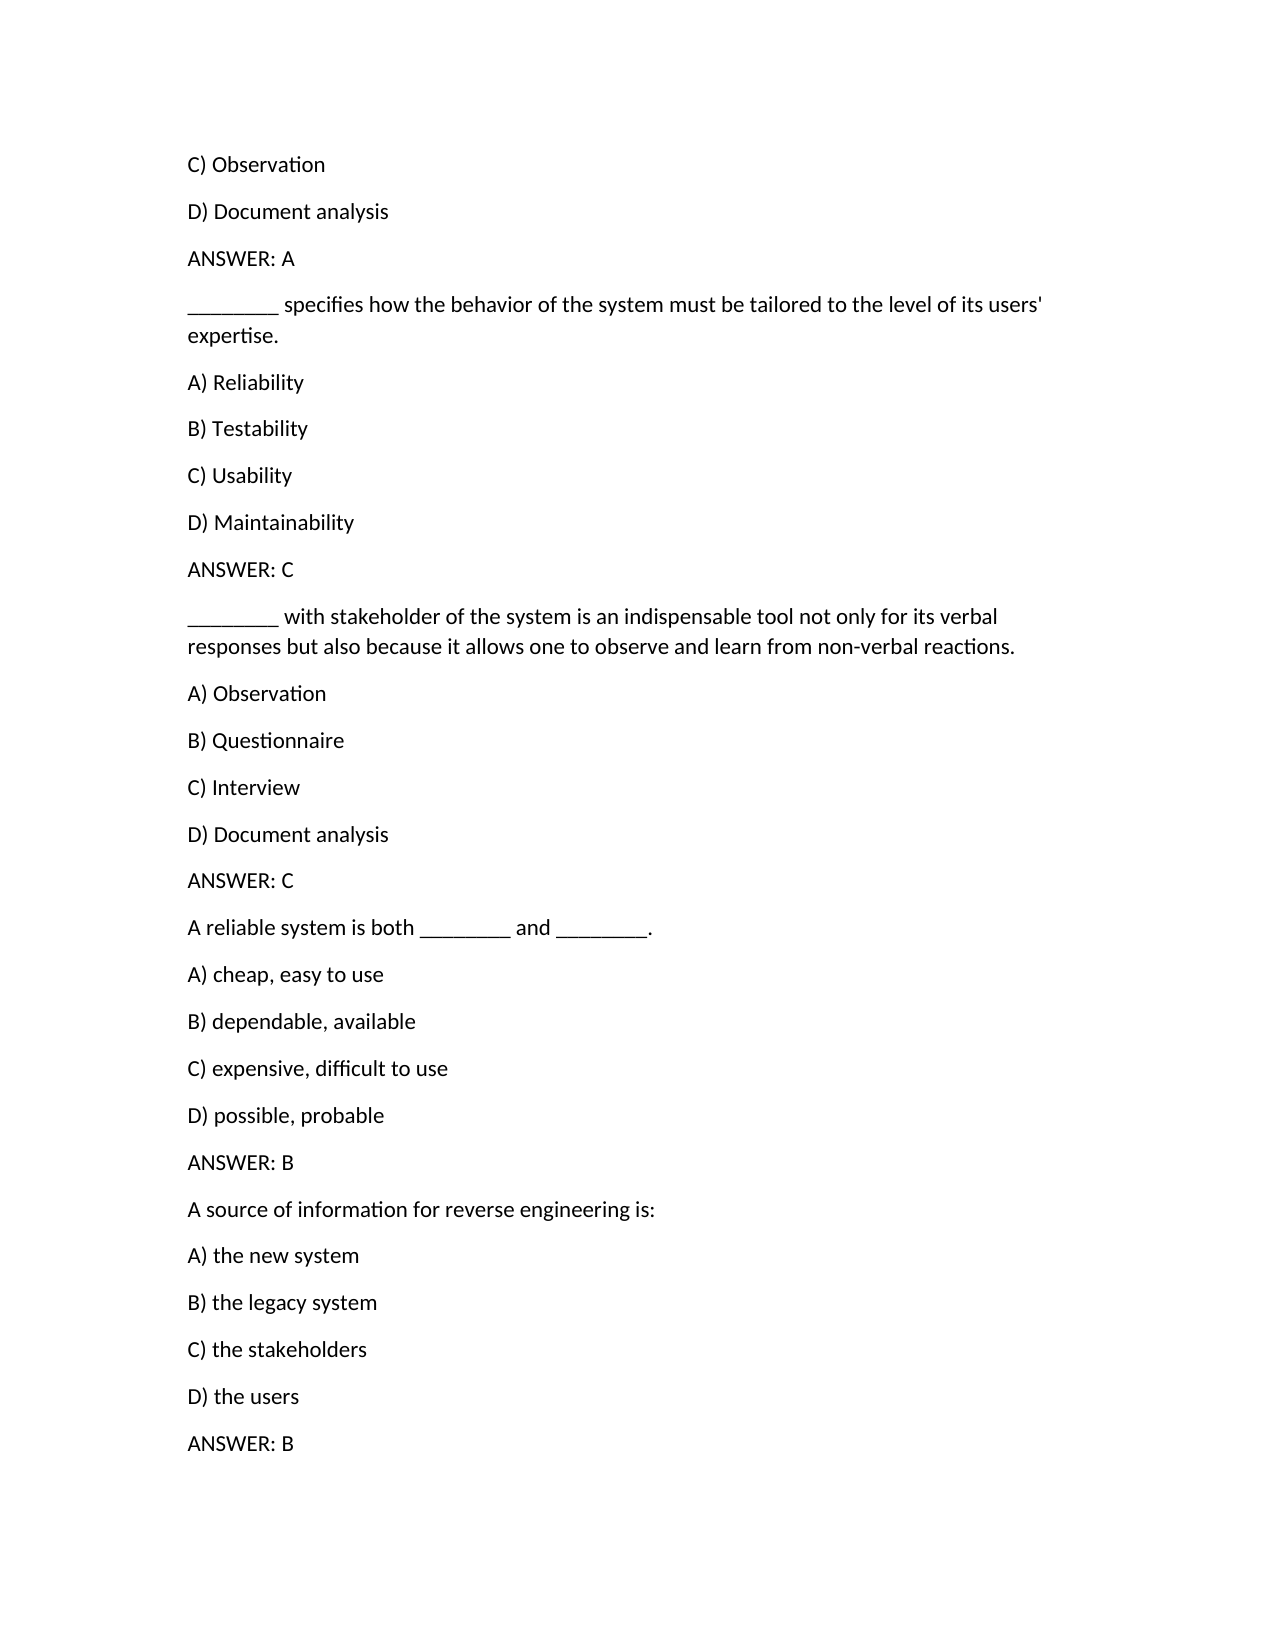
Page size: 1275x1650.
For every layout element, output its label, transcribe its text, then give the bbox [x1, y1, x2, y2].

text ANSWER: C [187, 555, 1087, 583]
text B) Testability [187, 414, 1087, 443]
text A source of information for reverse engineering is: [187, 1195, 1087, 1223]
text ________ specifies how the behavior of the system must be tailored to the level of its users' expertise. [187, 291, 1087, 349]
text C) the stakeholders [187, 1335, 1087, 1363]
text D) Maintainability [187, 508, 1087, 536]
text B) the legacy system [187, 1288, 1087, 1317]
text ANSWER: C [187, 867, 1087, 895]
text B) Questionnaire [187, 726, 1087, 754]
text A) Observation [187, 679, 1087, 707]
text A) Reliability [187, 368, 1087, 396]
text C) Observation [187, 150, 1087, 178]
text ________ with stakeholder of the system is an indispensable tool not only for its verbal responses but also because it allows one to observe and learn from non-verbal reactions. [187, 602, 1087, 660]
text A) the new system [187, 1242, 1087, 1270]
text D) the users [187, 1382, 1087, 1410]
text ANSWER: B [187, 1148, 1087, 1176]
text C) Usability [187, 461, 1087, 489]
text ANSWER: B [187, 1429, 1087, 1457]
text C) Interview [187, 773, 1087, 801]
text D) Document analysis [187, 197, 1087, 225]
text B) dependable, available [187, 1007, 1087, 1035]
text A reliable system is both ________ and ________. [187, 913, 1087, 942]
text C) expensive, difficult to use [187, 1054, 1087, 1082]
text ANSWER: A [187, 244, 1087, 272]
text A) cheap, easy to use [187, 960, 1087, 988]
text D) Document analysis [187, 820, 1087, 848]
text D) possible, probable [187, 1101, 1087, 1129]
